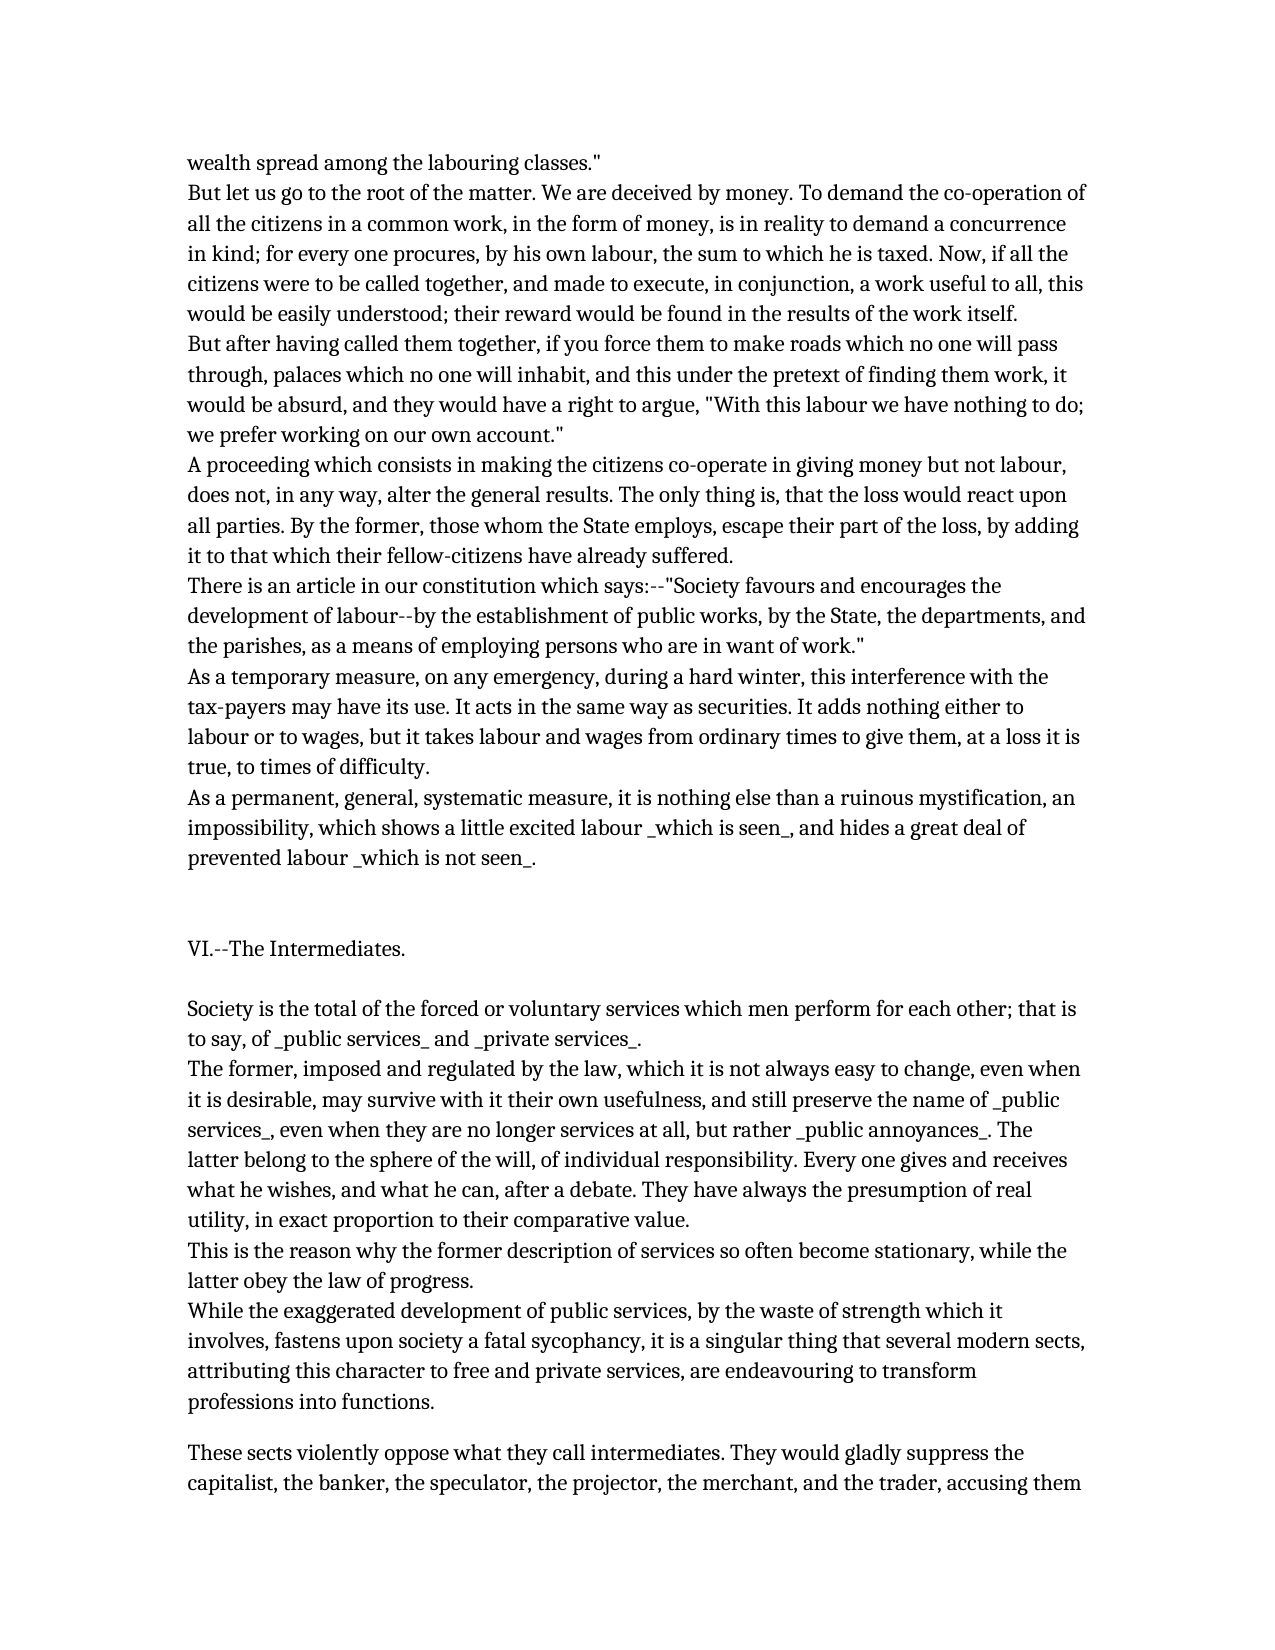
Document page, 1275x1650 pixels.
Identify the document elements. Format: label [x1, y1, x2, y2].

text [187, 150, 1087, 1415]
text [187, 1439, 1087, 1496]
